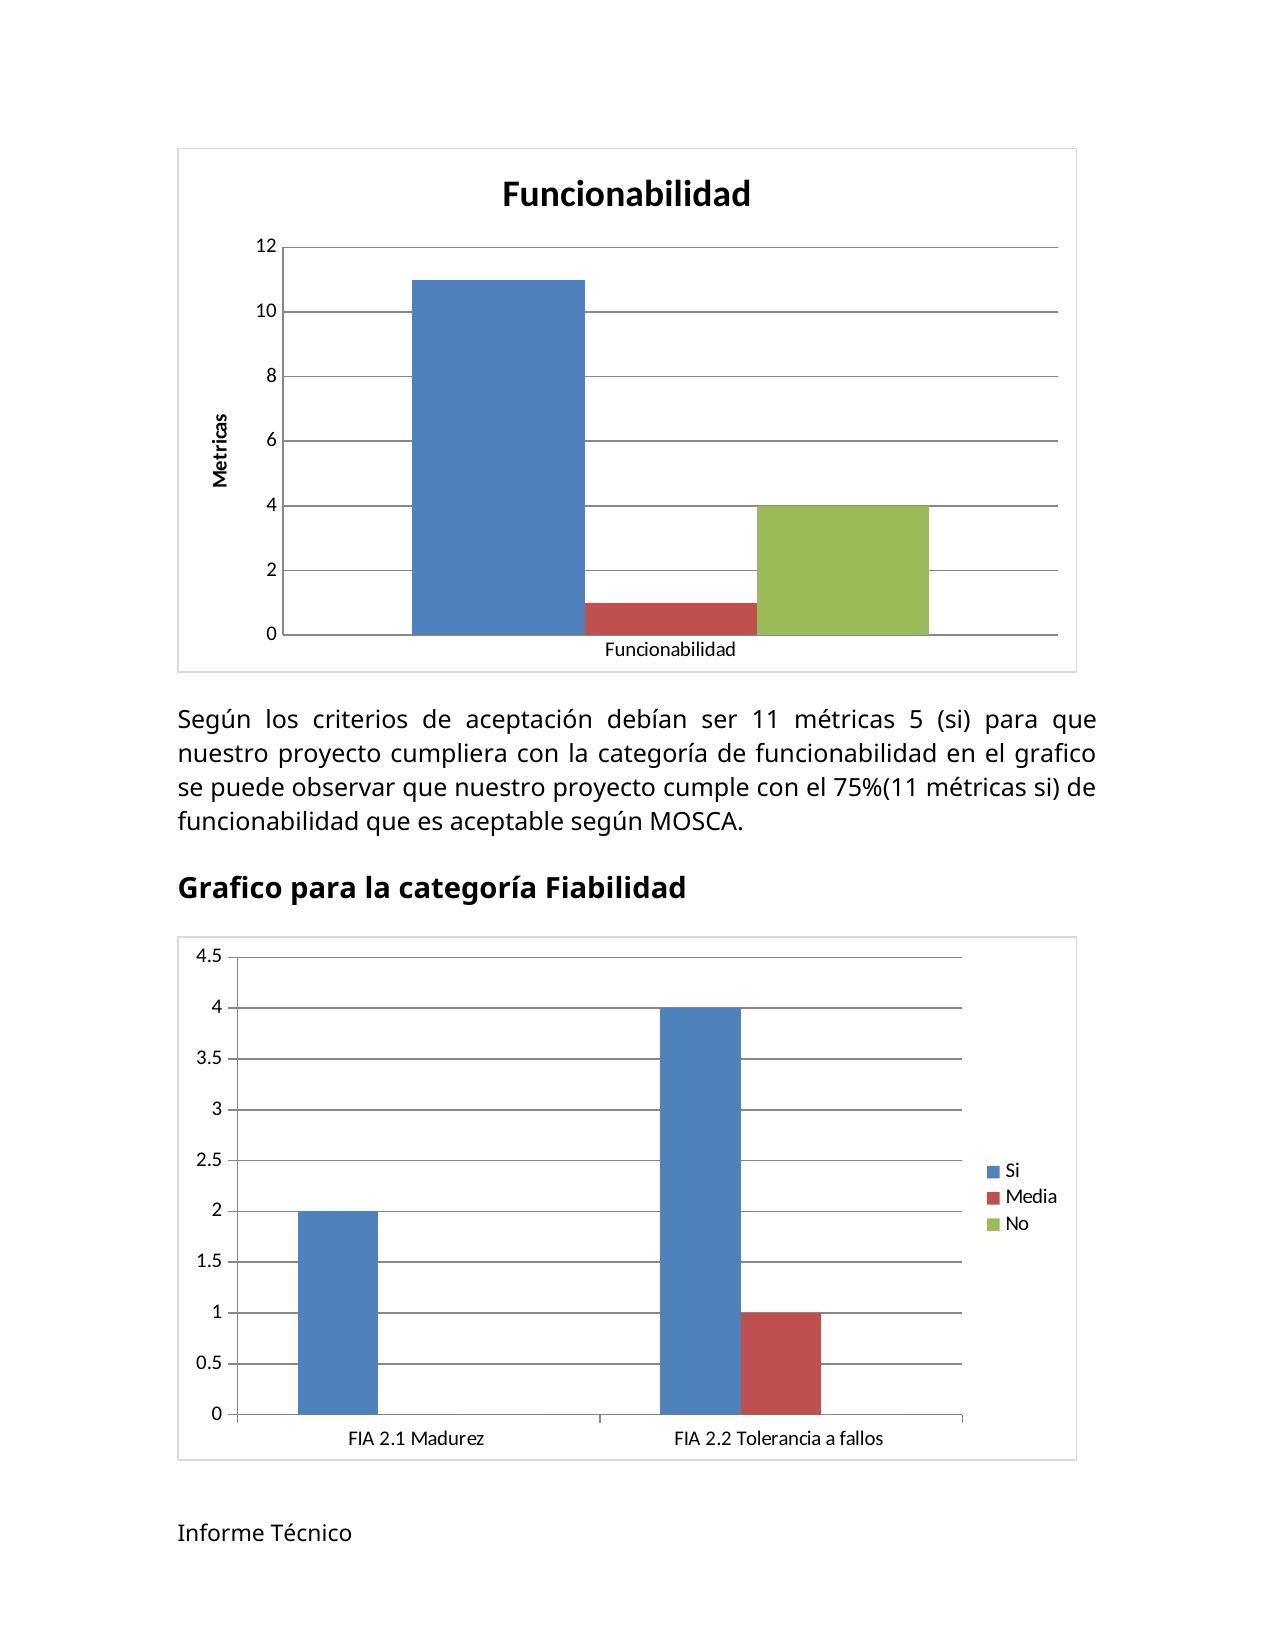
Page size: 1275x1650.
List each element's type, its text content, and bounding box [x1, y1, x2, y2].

text Según los criterios de aceptación debían ser 11 métricas 5 (si) para que nuestro proyecto cumpliera con la categoría de funcionabilidad en el grafico se puede observar que nuestro proyecto cumple con el 75%(11 métricas si) de funcionabilidad que es aceptable según MOSCA. [177, 702, 1098, 838]
text Grafico para la categoría Fiabilidad [177, 867, 1098, 907]
